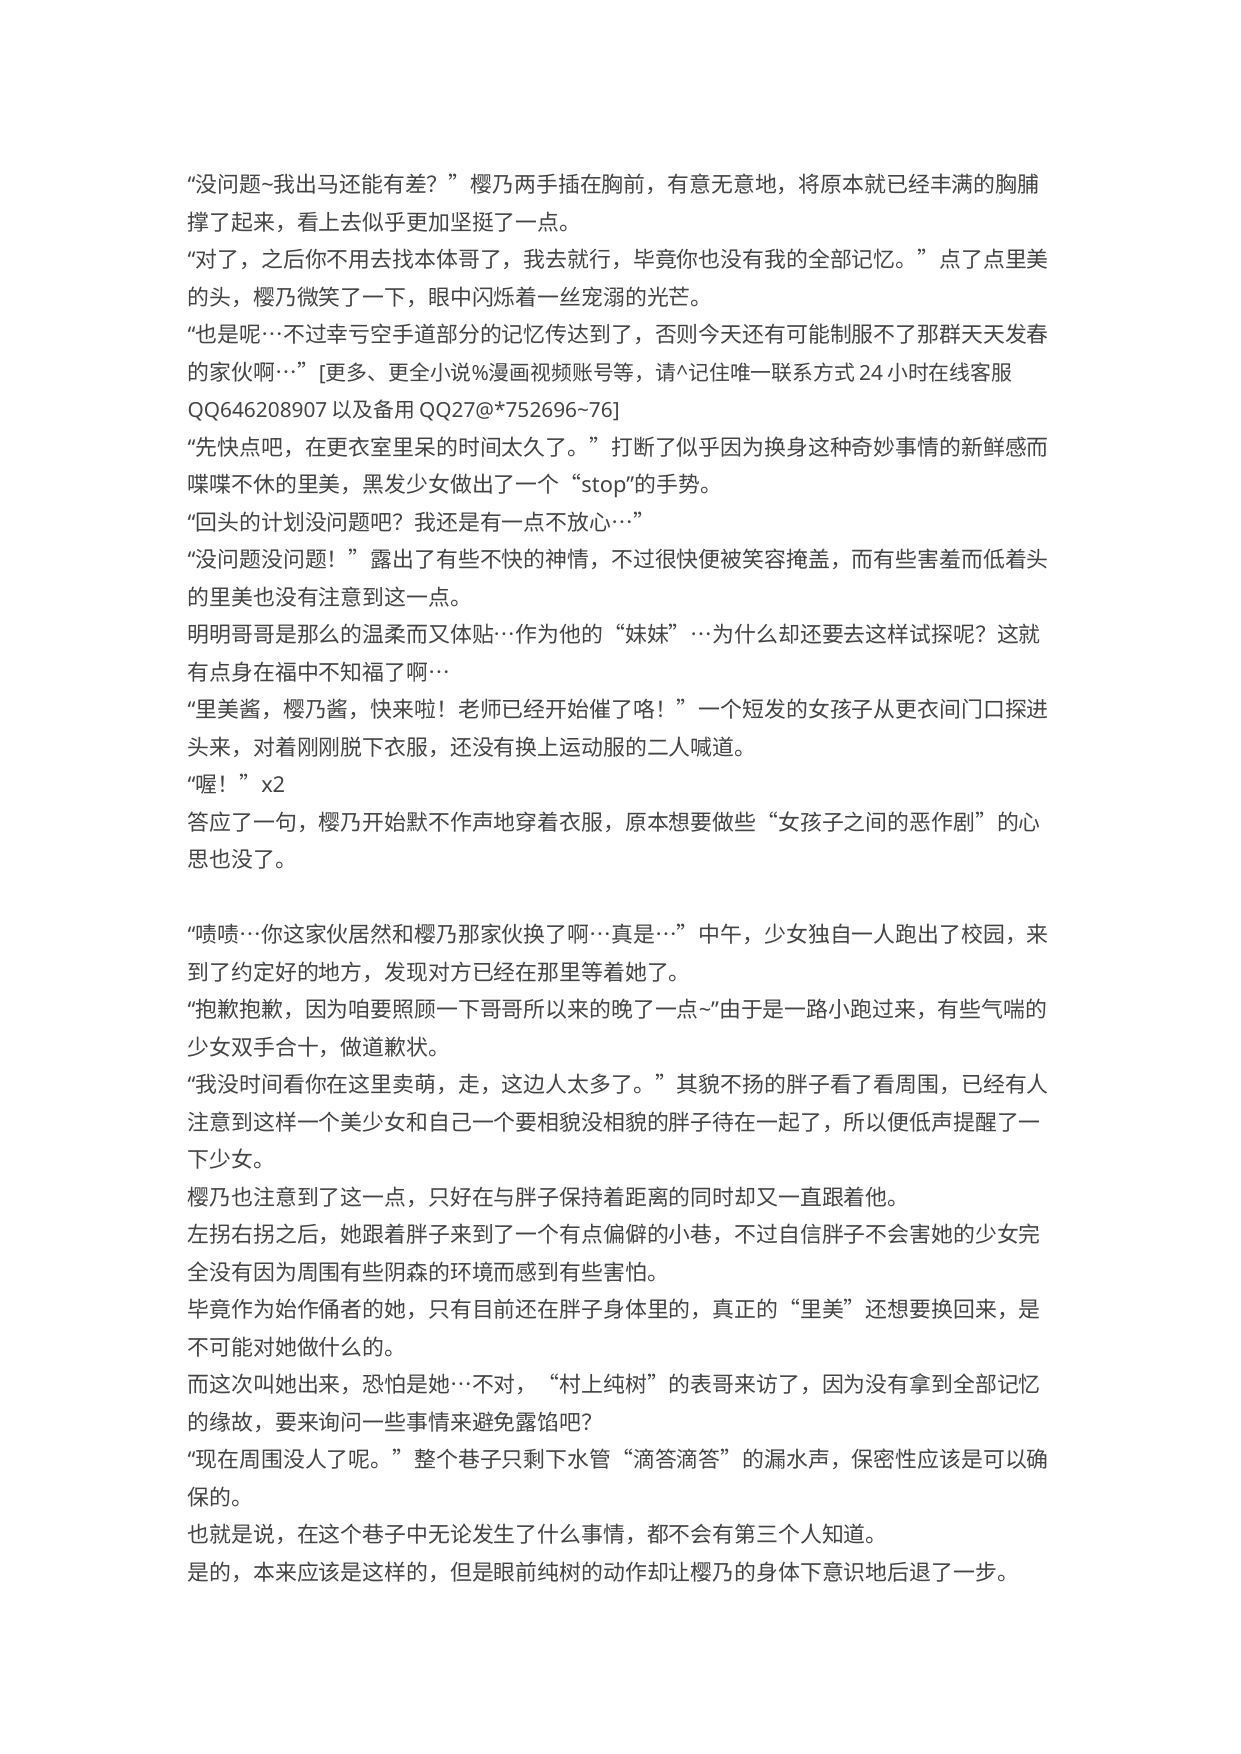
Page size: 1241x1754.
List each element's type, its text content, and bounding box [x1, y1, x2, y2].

text 樱乃也注意到了这一点，只好在与胖子保持着距离的同时却又一直跟着他。: `. r+ e+ L- n7 y [187, 1177, 1053, 1214]
text “现在周围没人了呢。”整个巷子只剩下水管“滴答滴答”的漏水声，保密性应该是可以确保的。 [187, 1439, 1053, 1514]
text 答应了一句，樱乃开始默不作声地穿着衣服，原本想要做些“女孩子之间的恶作剧”的心思也没了。1 I0 _5 M% ~6 \$ M) Z; K; J7 b [187, 802, 1053, 877]
text 毕竟作为始作俑者的她，只有目前还在胖子身体里的，真正的“里美”还想要换回来，是不可能对她做什么的。* f3 q7 l8 ~; F' z) J [187, 1289, 1053, 1364]
text “抱歉抱歉，因为咱要照顾一下哥哥所以来的晚了一点~”由于是一路小跑过来，有些气喘的少女双手合十，做道歉状。# j; d8 u) @; a7 _, h/ e3 V+ X: \; C [187, 989, 1053, 1064]
text “我没时间看你在这里卖萌，走，这边人太多了。”其貌不扬的胖子看了看周围，已经有人注意到这样一个美少女和自己一个要相貌没相貌的胖子待在一起了，所以便低声提醒了一下少女。' j& n7 [. s+ F' A1 z5 j' C! s1 | [187, 1064, 1053, 1177]
text 明明哥哥是那么的温柔而又体贴…作为他的“妹妹”…为什么却还要去这样试探呢？这就有点身在福中不知福了啊… [187, 614, 1053, 689]
text 是的，本来应该是这样的，但是眼前纯树的动作却让樱乃的身体下意识地后退了一步。 [187, 1552, 1053, 1589]
text “回头的计划没问题吧？我还是有一点不放心…” [187, 502, 1053, 539]
text “对了，之后你不用去找本体哥了，我去就行，毕竟你也没有我的全部记忆。”点了点里美的头，樱乃微笑了一下，眼中闪烁着一丝宠溺的光芒。0 y, M& P6 R7 |0 | [187, 239, 1053, 314]
text “也是呢…不过幸亏空手道部分的记忆传达到了，否则今天还有可能制服不了那群天天发春的家伙啊…”[更多、更全小说%漫画视频账号等，请^记住唯一联系方式24小时在线客服QQ646208907以及备用QQ27@*752696~76] [187, 314, 1053, 427]
text 左拐右拐之后，她跟着胖子来到了一个有点偏僻的小巷，不过自信胖子不会害她的少女完全没有因为周围有些阴森的环境而感到有些害怕。 [187, 1214, 1053, 1289]
text 而这次叫她出来，恐怕是她…不对，“村上纯树”的表哥来访了，因为没有拿到全部记忆的缘故，要来询问一些事情来避免露馅吧？+ H" ^ I* k! e0 L1 |1 O8 b+ u" q [187, 1364, 1053, 1439]
text “里美酱，樱乃酱，快来啦！老师已经开始催了咯！”一个短发的女孩子从更衣间门口探进头来，对着刚刚脱下衣服，还没有换上运动服的二人喊道。8 M& X1 _1 c O' O) b [187, 689, 1053, 764]
text 也就是说，在这个巷子中无论发生了什么事情，都不会有第三个人知道。 [187, 1514, 1053, 1552]
text “没问题没问题！”露出了有些不快的神情，不过很快便被笑容掩盖，而有些害羞而低着头的里美也没有注意到这一点。 [187, 539, 1053, 614]
text “没问题~我出马还能有差？”樱乃两手插在胸前，有意无意地，将原本就已经丰满的胸脯撑了起来，看上去似乎更加坚挺了一点。 [187, 164, 1053, 239]
text “喔！”x2/ L1 i; \' j" t& v" \3 [ [187, 764, 1053, 802]
text “先快点吧，在更衣室里呆的时间太久了。”打断了似乎因为换身这种奇妙事情的新鲜感而喋喋不休的里美，黑发少女做出了一个“stop”的手势。9 e- Z' r7 v0 I* U [187, 427, 1053, 502]
text “啧啧…你这家伙居然和樱乃那家伙换了啊…真是…”中午，少女独自一人跑出了校园，来到了约定好的地方，发现对方已经在那里等着她了。 [187, 914, 1053, 989]
